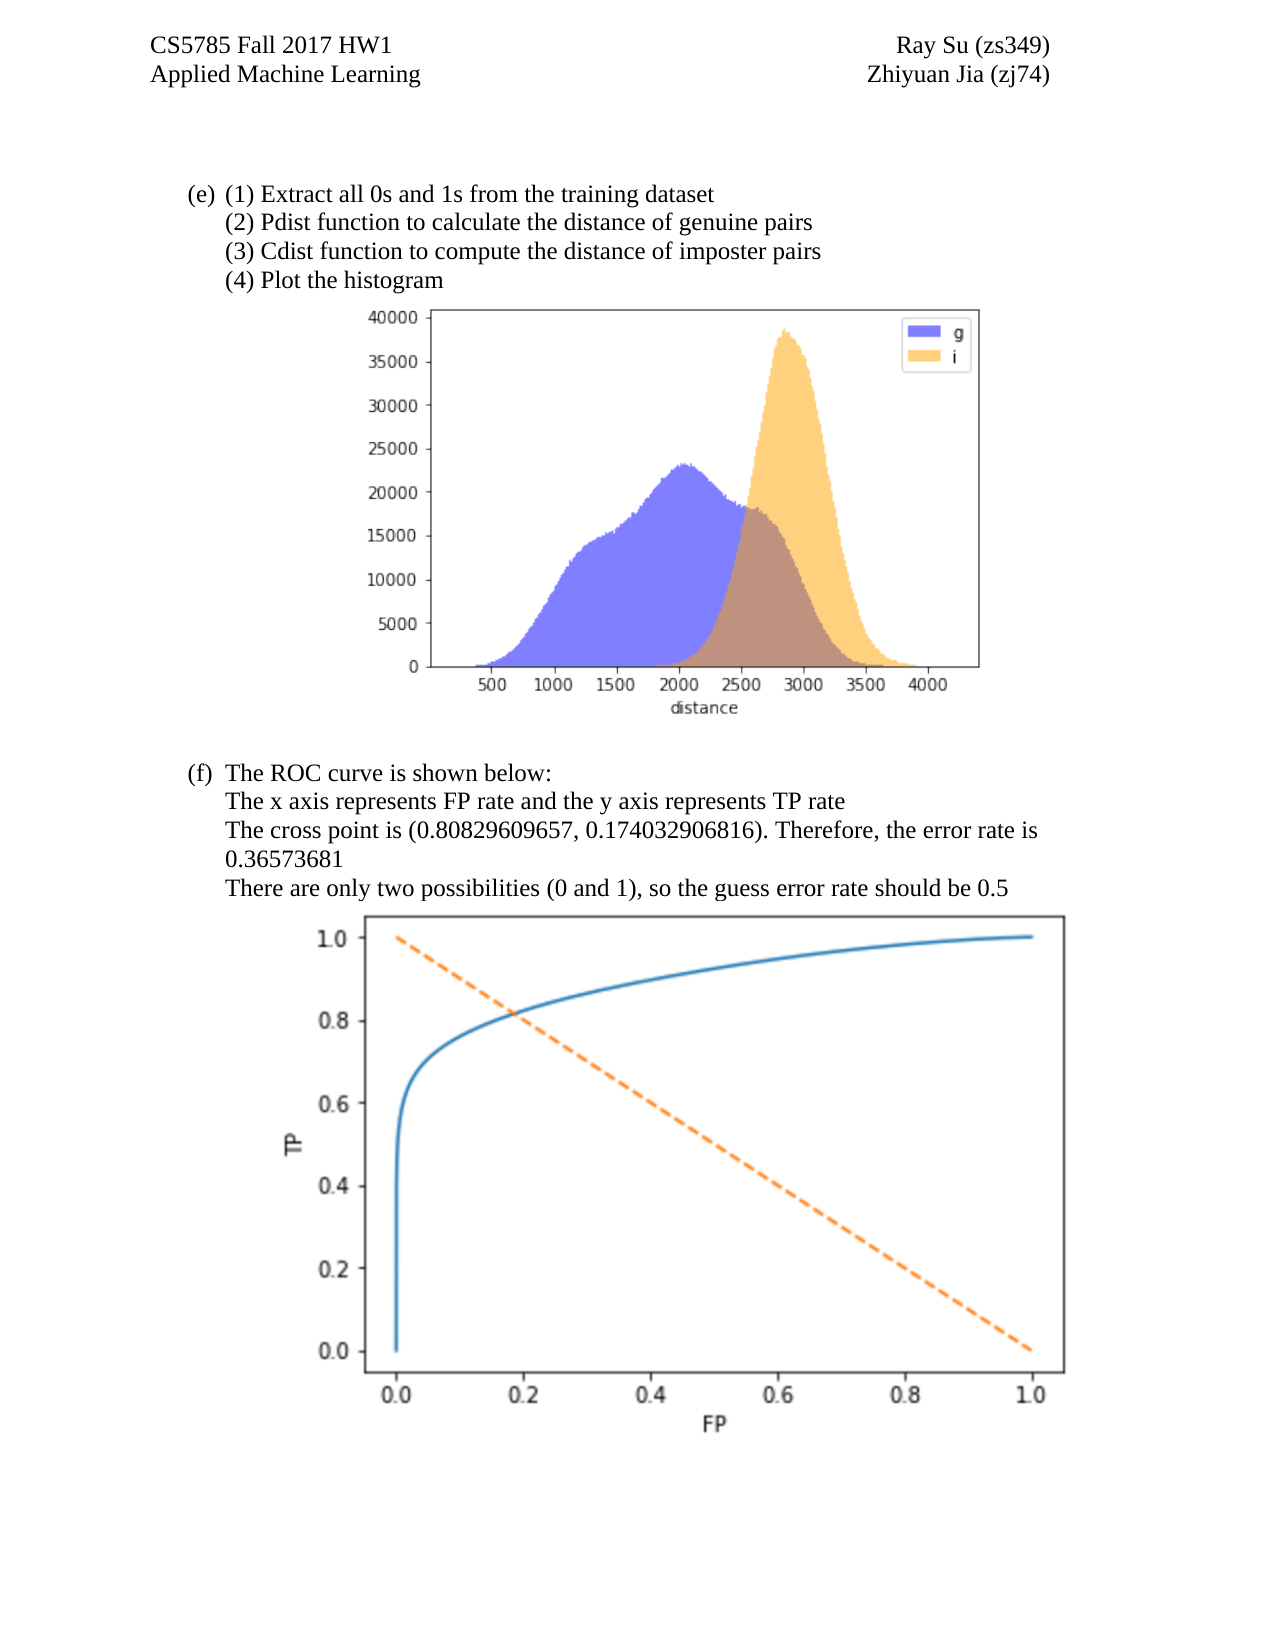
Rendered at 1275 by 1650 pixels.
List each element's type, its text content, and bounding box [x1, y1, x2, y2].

list (3) Cdist function to compute the distance of imposter pairs [225, 236, 1125, 265]
list There are only two possibilities (0 and 1), so the guess error rate should be 0.5 [225, 873, 1125, 901]
list (2) Pdist function to calculate the distance of genuine pairs [225, 207, 1125, 236]
list The ROC curve is shown below: [187, 758, 1125, 786]
list (4) Plot the histogram [225, 265, 1125, 294]
picture [264, 901, 1086, 1451]
picture [355, 293, 995, 729]
list The cross point is (0.80829609657, 0.174032906816). Therefore, the error rate is 0.36573681 [225, 815, 1125, 873]
list The x axis represents FP rate and the y axis represents TP rate [225, 786, 1125, 815]
list (1) Extract all 0s and 1s from the training dataset [187, 179, 1125, 207]
